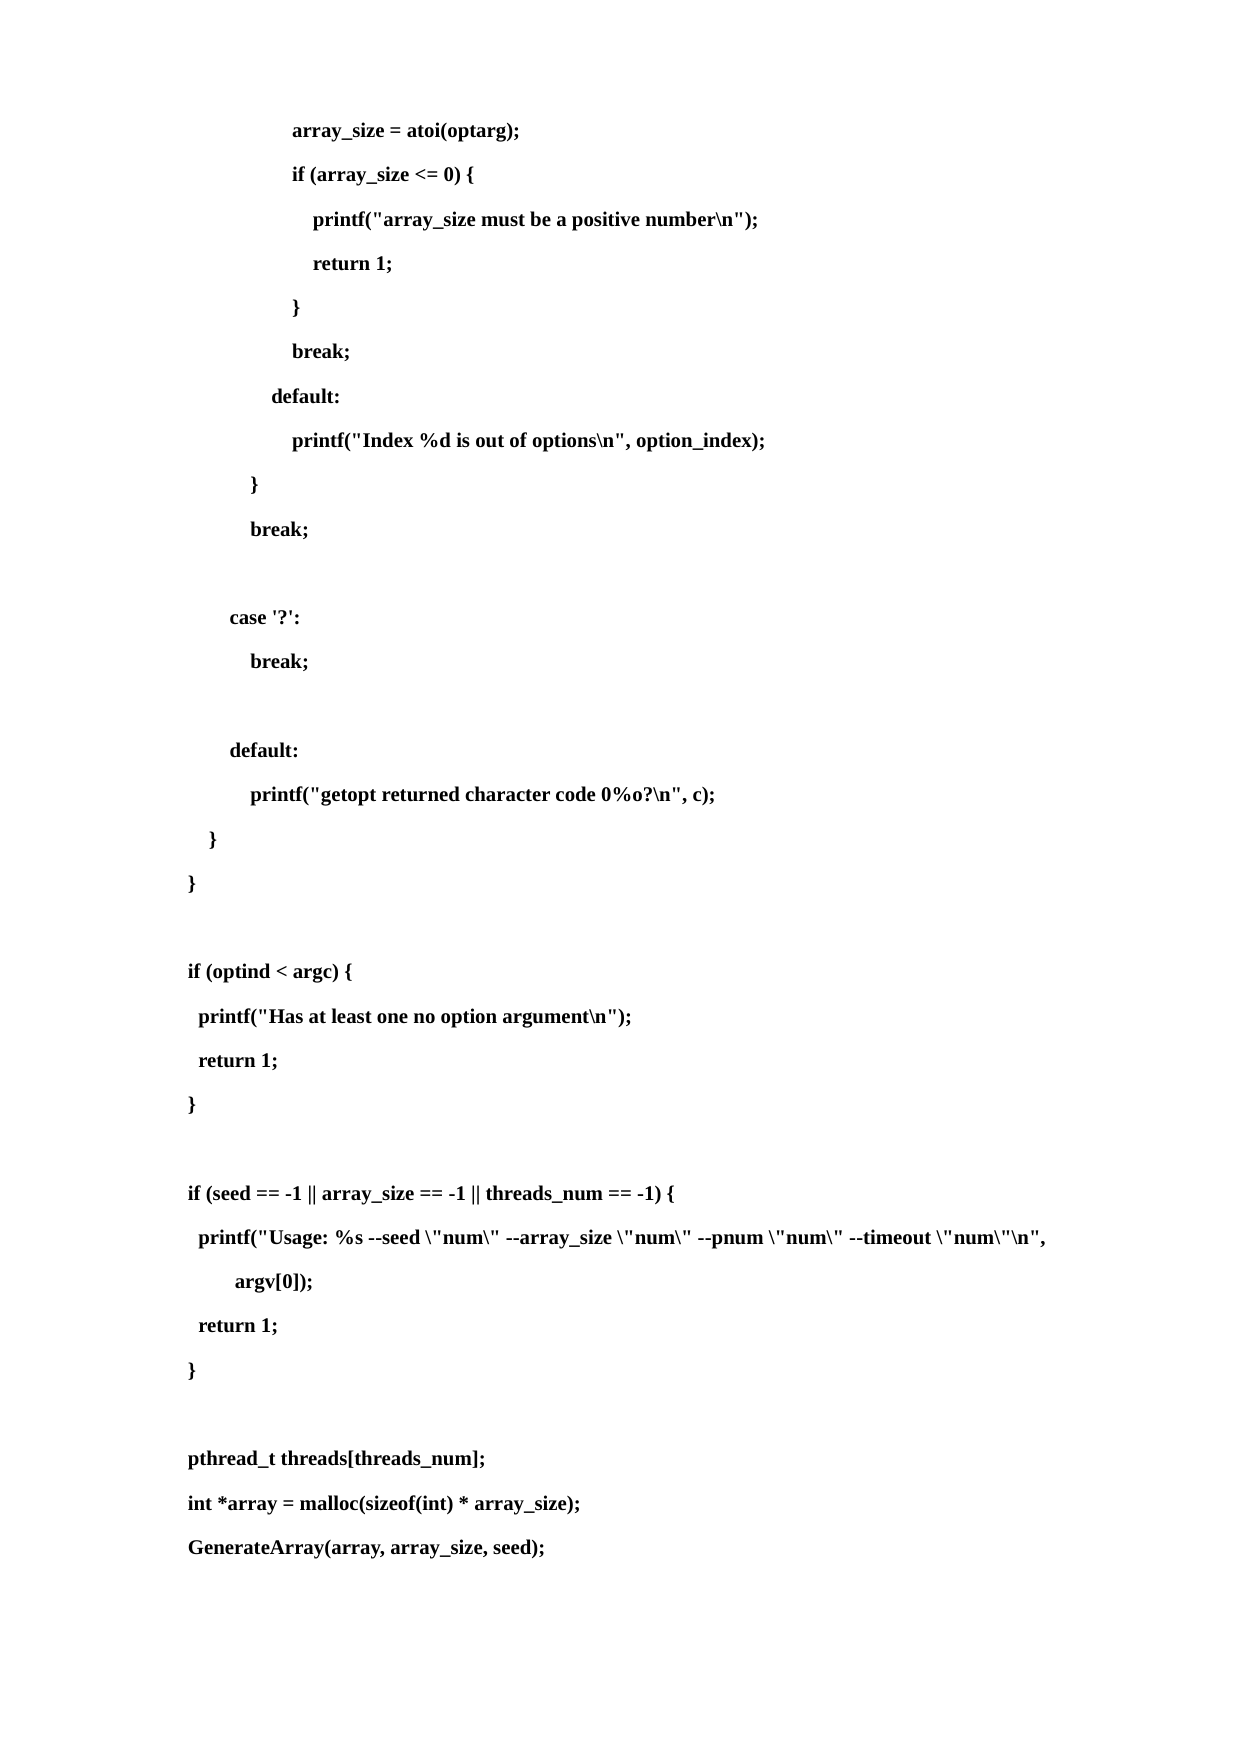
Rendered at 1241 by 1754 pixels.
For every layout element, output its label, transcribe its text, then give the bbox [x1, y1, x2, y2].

text array_size = atoi(optarg); [177, 118, 1152, 142]
text return 1; [177, 1048, 1152, 1072]
text } [177, 1358, 1152, 1382]
text if (optind < argc) { [177, 959, 1152, 983]
text case '?': [177, 605, 1152, 629]
text break; [177, 517, 1152, 541]
text } [177, 1092, 1152, 1116]
text default: [177, 384, 1152, 408]
text default: [177, 738, 1152, 762]
text return 1; [177, 251, 1152, 275]
text } [177, 826, 1152, 851]
text printf("getopt returned character code 0%o?\n", c); [177, 782, 1152, 806]
text if (seed == -1 || array_size == -1 || threads_num == -1) { [177, 1181, 1152, 1205]
text if (array_size <= 0) { [177, 162, 1152, 186]
text printf("Index %d is out of options\n", option_index); [177, 428, 1152, 452]
text int *array = malloc(sizeof(int) * array_size); [177, 1491, 1152, 1514]
text pthread_t threads[threads_num]; [177, 1446, 1152, 1470]
text argv[0]); [177, 1269, 1152, 1293]
text printf("array_size must be a positive number\n"); [177, 207, 1152, 231]
text } [177, 472, 1152, 496]
text return 1; [177, 1313, 1152, 1337]
text printf("Usage: %s --seed \"num\" --array_size \"num\" --pnum \"num\" --timeout \"num\"\n", [177, 1225, 1152, 1249]
text } [177, 871, 1152, 895]
text GenerateArray(array, array_size, seed); [177, 1535, 1152, 1559]
text break; [177, 339, 1152, 363]
text } [177, 295, 1152, 319]
text printf("Has at least one no option argument\n"); [177, 1003, 1152, 1028]
text break; [177, 649, 1152, 673]
